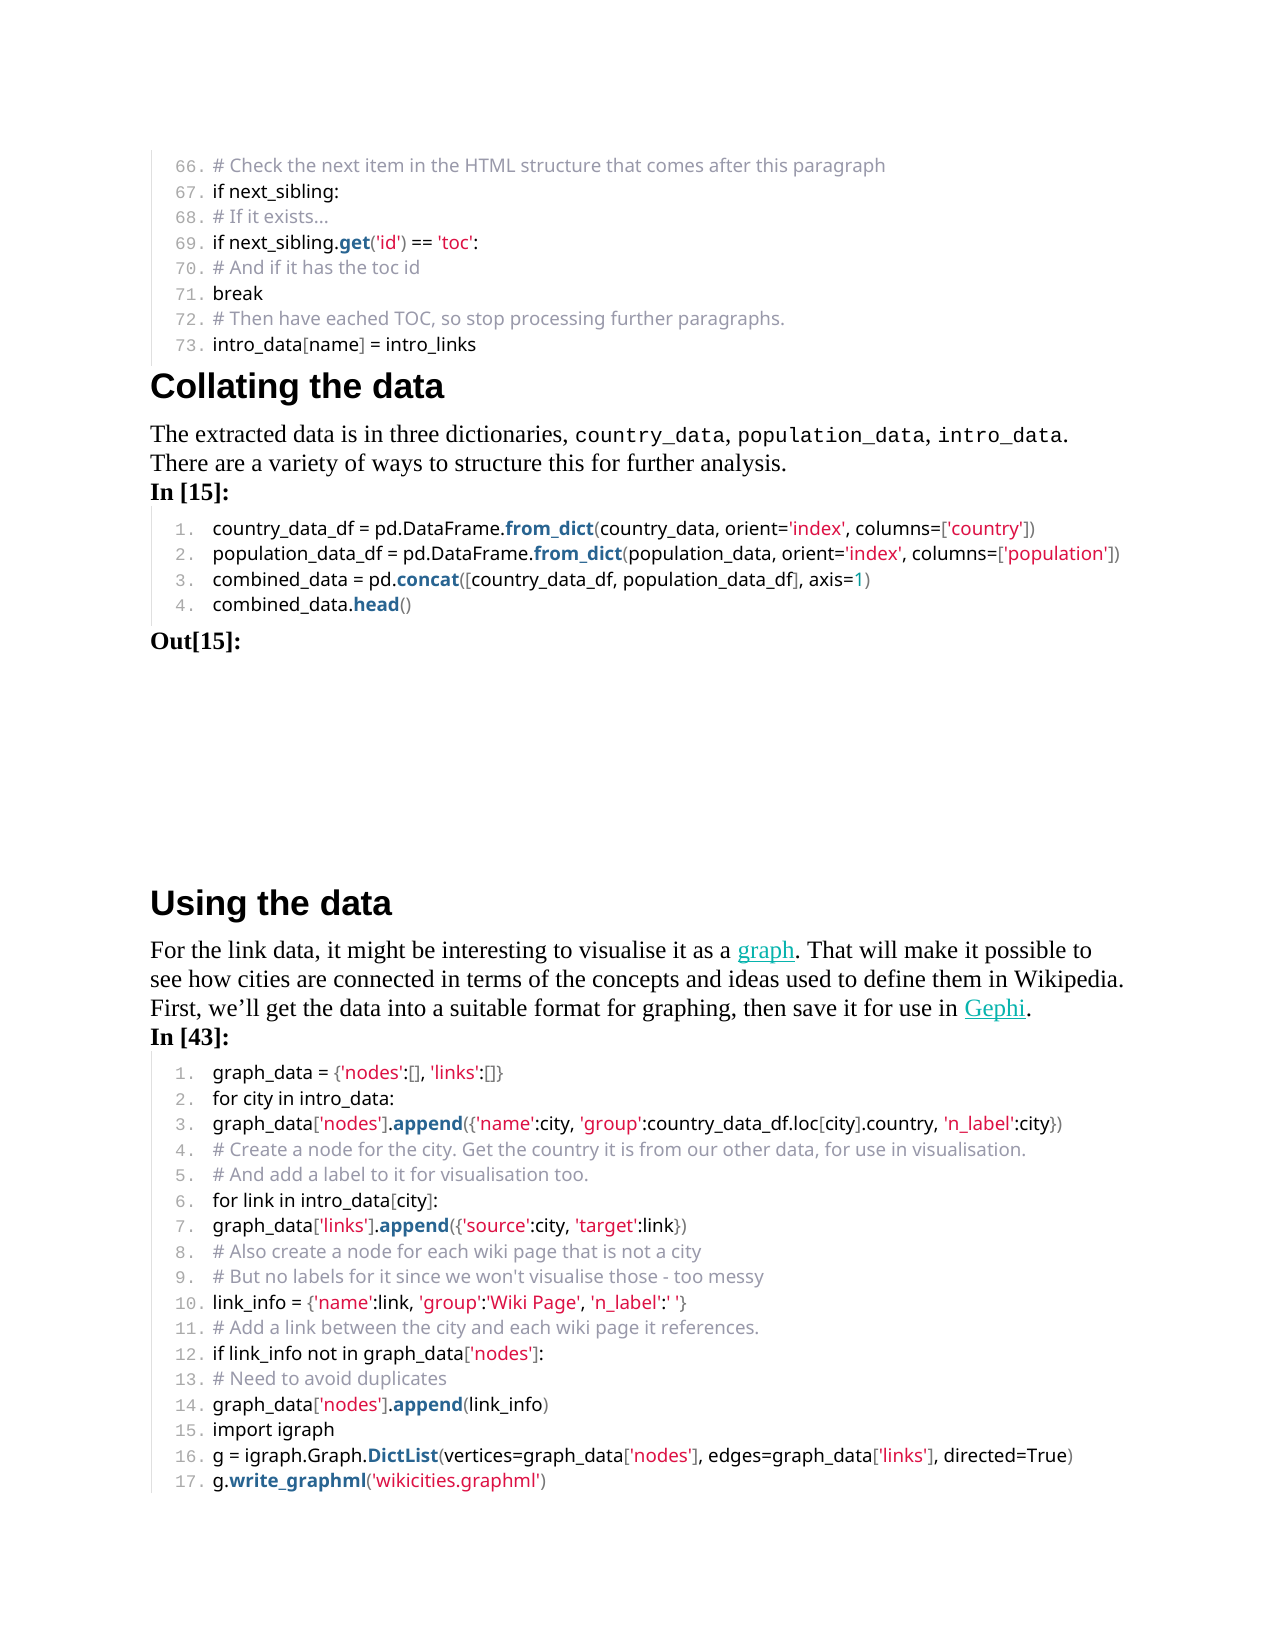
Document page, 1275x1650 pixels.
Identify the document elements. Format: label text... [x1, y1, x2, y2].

list if link_info not in graph_data['nodes']: [152, 1338, 1133, 1363]
list g = igraph.Graph.DictList(vertices=graph_data['nodes'], edges=graph_data['links'], directed=True) [152, 1440, 1133, 1465]
list # Need to avoid duplicates [152, 1363, 1133, 1389]
text In [43]: [150, 1022, 1125, 1051]
list graph_data['nodes'].append(link_info) [152, 1389, 1133, 1414]
text In [15]: [150, 477, 1125, 506]
list # Create a node for the city. Get the country it is from our other data, for use in visualisation. [152, 1133, 1133, 1159]
list country_data_df = pd.DataFrame.from_dict(country_data, orient='index', columns=['country']) [152, 507, 1133, 538]
list # And if it has the toc id [152, 252, 1133, 278]
text For the link data, it might be interesting to visualise it as a graph. That will make it possible to see how cities are connected in terms of the concepts and ideas used to define them in Wikipedia. [150, 936, 1125, 993]
list combined_data.head() [152, 589, 1133, 625]
list combined_data = pd.concat([country_data_df, population_data_df], axis=1) [152, 563, 1133, 589]
list # Add a link between the city and each wiki page it references. [152, 1312, 1133, 1338]
list graph_data['nodes'].append({'name':city, 'group':country_data_df.loc[city].country, 'n_label':city}) [152, 1108, 1133, 1133]
list population_data_df = pd.DataFrame.from_dict(population_data, orient='index', columns=['population']) [152, 538, 1133, 563]
list graph_data['links'].append({'source':city, 'target':link}) [152, 1210, 1133, 1236]
list # Check the next item in the HTML structure that comes after this paragraph [152, 151, 1133, 176]
list # Then have eached TOC, so stop processing further paragraphs. [152, 303, 1133, 329]
text First, we’ll get the data into a suitable format for graphing, then save it for use in Gephi. [150, 993, 1125, 1022]
list if next_sibling.get('id') == 'toc': [152, 227, 1133, 252]
text Collating the data [150, 366, 1125, 406]
list for link in intro_data[city]: [152, 1184, 1133, 1210]
list intro_data[name] = intro_links [152, 329, 1133, 365]
list import igraph [152, 1414, 1133, 1440]
list # Also create a node for each wiki page that is not a city [152, 1236, 1133, 1261]
list graph_data = {'nodes':[], 'links':[]} [152, 1052, 1133, 1082]
list link_info = {'name':link, 'group':'Wiki Page', 'n_label':' '} [152, 1287, 1133, 1312]
text Using the data [150, 882, 1125, 923]
text Out[15]: [150, 626, 1125, 654]
list if next_sibling: [152, 176, 1133, 201]
text The extracted data is in three dictionaries, country_data, population_data, intro_data. There are a variety of ways to structure this for further analysis. [150, 419, 1125, 477]
list # And add a label to it for visualisation too. [152, 1159, 1133, 1184]
list # But no labels for it since we won't visualise those - too messy [152, 1261, 1133, 1287]
list break [152, 278, 1133, 303]
list # If it exists... [152, 201, 1133, 227]
list g.write_graphml('wikicities.graphml') [152, 1465, 1133, 1493]
list for city in intro_data: [152, 1082, 1133, 1108]
